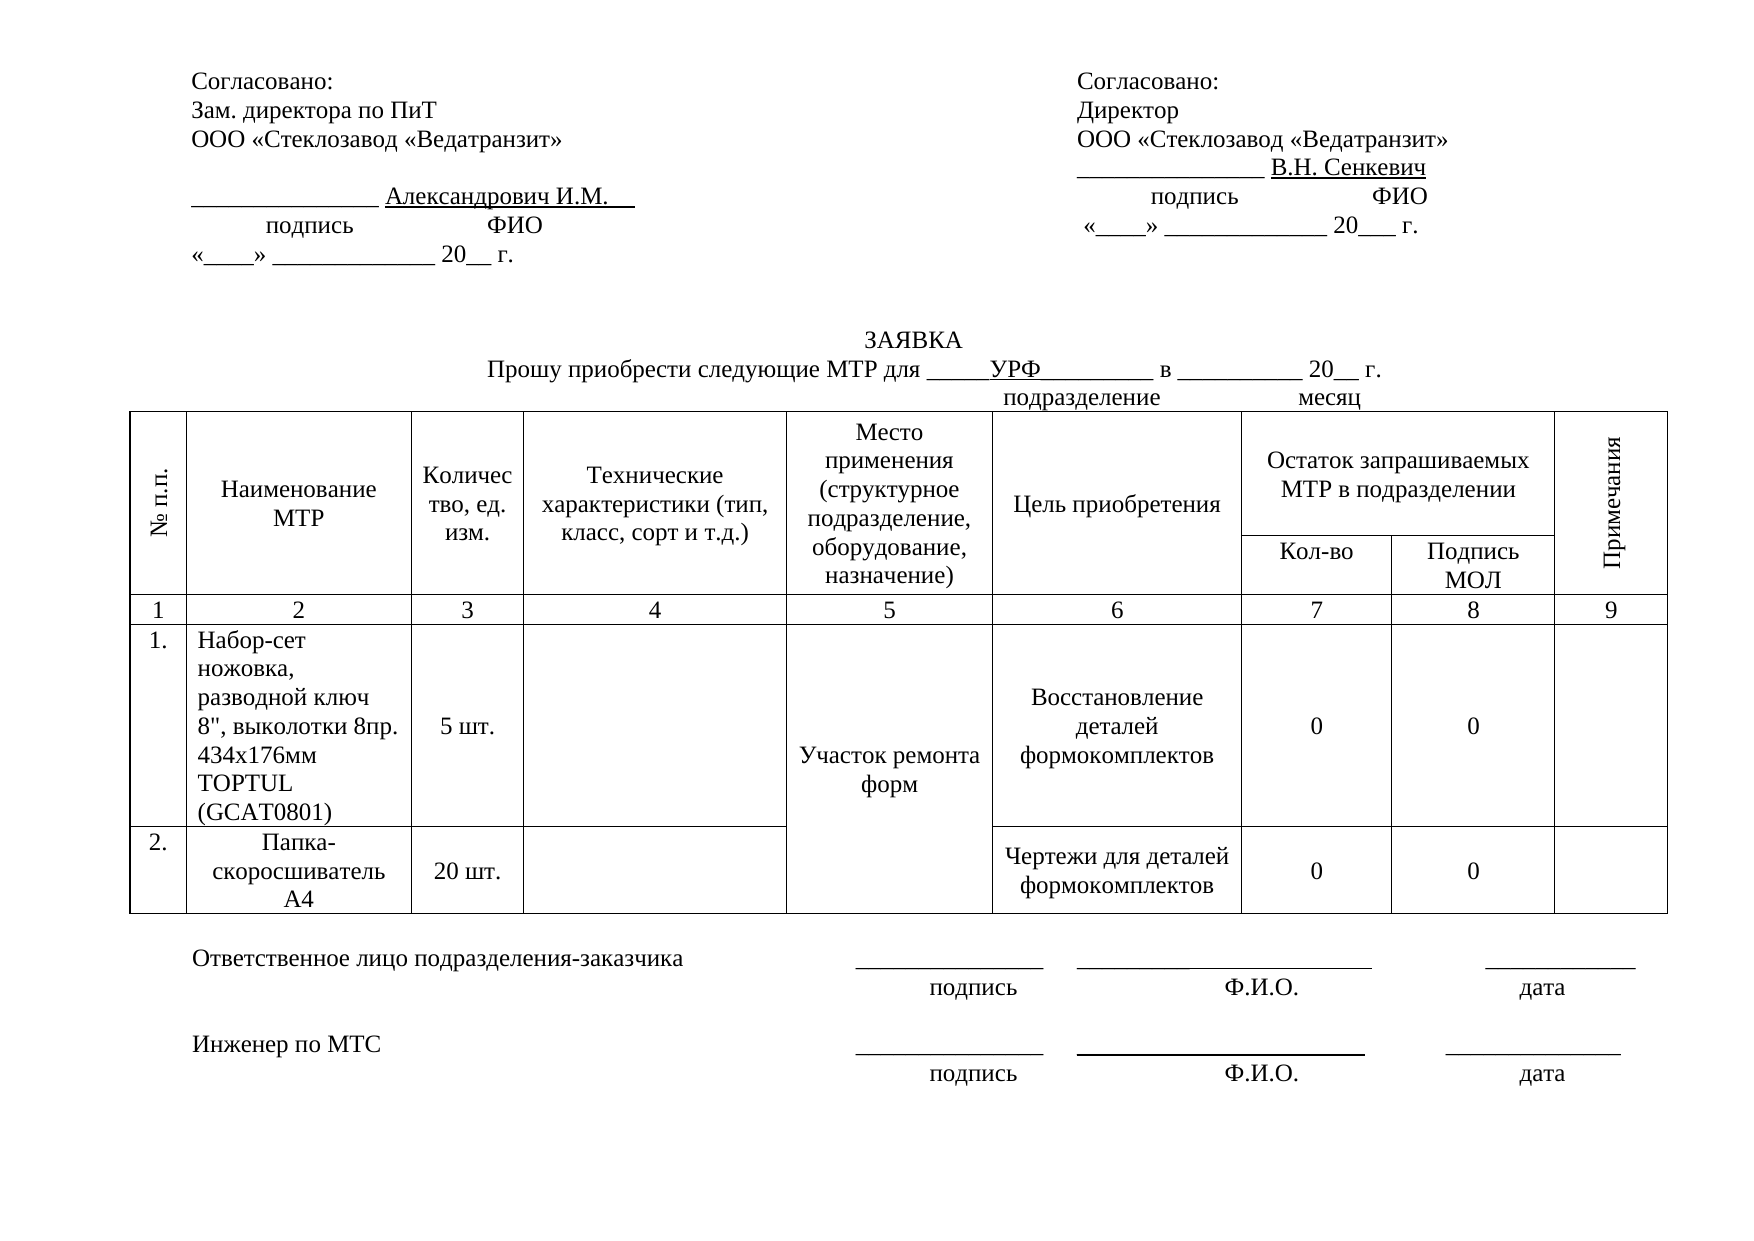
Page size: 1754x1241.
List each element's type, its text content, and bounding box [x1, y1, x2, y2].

table_cell 0 [1392, 827, 1554, 913]
table_header Примечания [1555, 412, 1667, 594]
text подпись ФИО «____» _____________ 20___ г. [192, 210, 1636, 239]
text Прошу приобрести следующие МТР для _____УРФ_________ в __________ 20__ г. [118, 354, 1636, 382]
table_header № п.п. [131, 412, 186, 594]
table_cell 8 [1392, 595, 1554, 624]
table_cell 1 [131, 595, 186, 624]
table_cell Восстановление деталей формокомплектов [993, 625, 1241, 826]
table_cell 0 [1242, 827, 1391, 913]
text _______________ В.Н. Сенкевич [118, 152, 1636, 181]
table_cell 2. [131, 827, 186, 913]
table_cell Набор-сет ножовка, разводной ключ 8", выколотки 8пр. 434х176мм TOPTUL (GCAT0801) [187, 625, 411, 826]
table_cell Папка-скоросшиватель А4 [187, 827, 411, 913]
text ООО «Стеклозавод «Ведатранзит» ООО «Стеклозавод «Ведатранзит» [118, 124, 1636, 152]
text _______________ Александрович И.М. подпись ФИО [118, 181, 1636, 210]
text Инженер по МТС _______________ _______________________ ______________ [81, 1029, 1636, 1058]
table_cell Чертежи для деталей формокомплектов [993, 827, 1241, 913]
text Ответственное лицо подразделения-заказчика _______________ _________ ____________ подпись Ф.И.О. дата [81, 943, 1636, 1001]
text ЗАЯВКА [118, 325, 1636, 354]
table_cell 5 шт. [412, 625, 523, 826]
table_header Место применения (структурное подразделение, оборудование, назначение) [787, 412, 992, 594]
text «____» _____________ 20__ г. [118, 239, 1636, 267]
table_cell 3 [412, 595, 523, 624]
table_cell 0 [1242, 625, 1391, 826]
text подразделение месяц [118, 382, 1636, 411]
table_cell 4 [524, 595, 786, 624]
table_cell 9 [1555, 595, 1667, 624]
table_cell 0 [1392, 625, 1554, 826]
table_cell 5 [787, 595, 992, 624]
table_cell [524, 625, 786, 826]
table_header Цель приобретения [993, 412, 1241, 594]
table_cell [524, 827, 786, 913]
table_header Технические характеристики (тип, класс, сорт и т.д.) [524, 412, 786, 594]
table_header Наименование МТР [187, 412, 411, 594]
table_cell 20 шт. [412, 827, 523, 913]
text Согласовано: Согласовано: [118, 66, 1636, 95]
table_cell Подпись МОЛ [1392, 536, 1554, 594]
table_cell Кол-во [1242, 536, 1391, 594]
table_cell 1. [131, 625, 186, 826]
table_cell 2 [187, 595, 411, 624]
table_cell [1555, 827, 1667, 913]
table_header Количество, ед. изм. [412, 412, 523, 594]
text подпись Ф.И.О. дата [81, 1058, 1636, 1087]
table_cell 7 [1242, 595, 1391, 624]
table_cell [1555, 625, 1667, 826]
table_header Остаток запрашиваемых МТР в подразделении [1242, 412, 1554, 535]
table_cell Участок ремонта форм [787, 625, 992, 913]
table_cell 6 [993, 595, 1241, 624]
text Зам. директора по ПиТ Директор [118, 95, 1636, 124]
